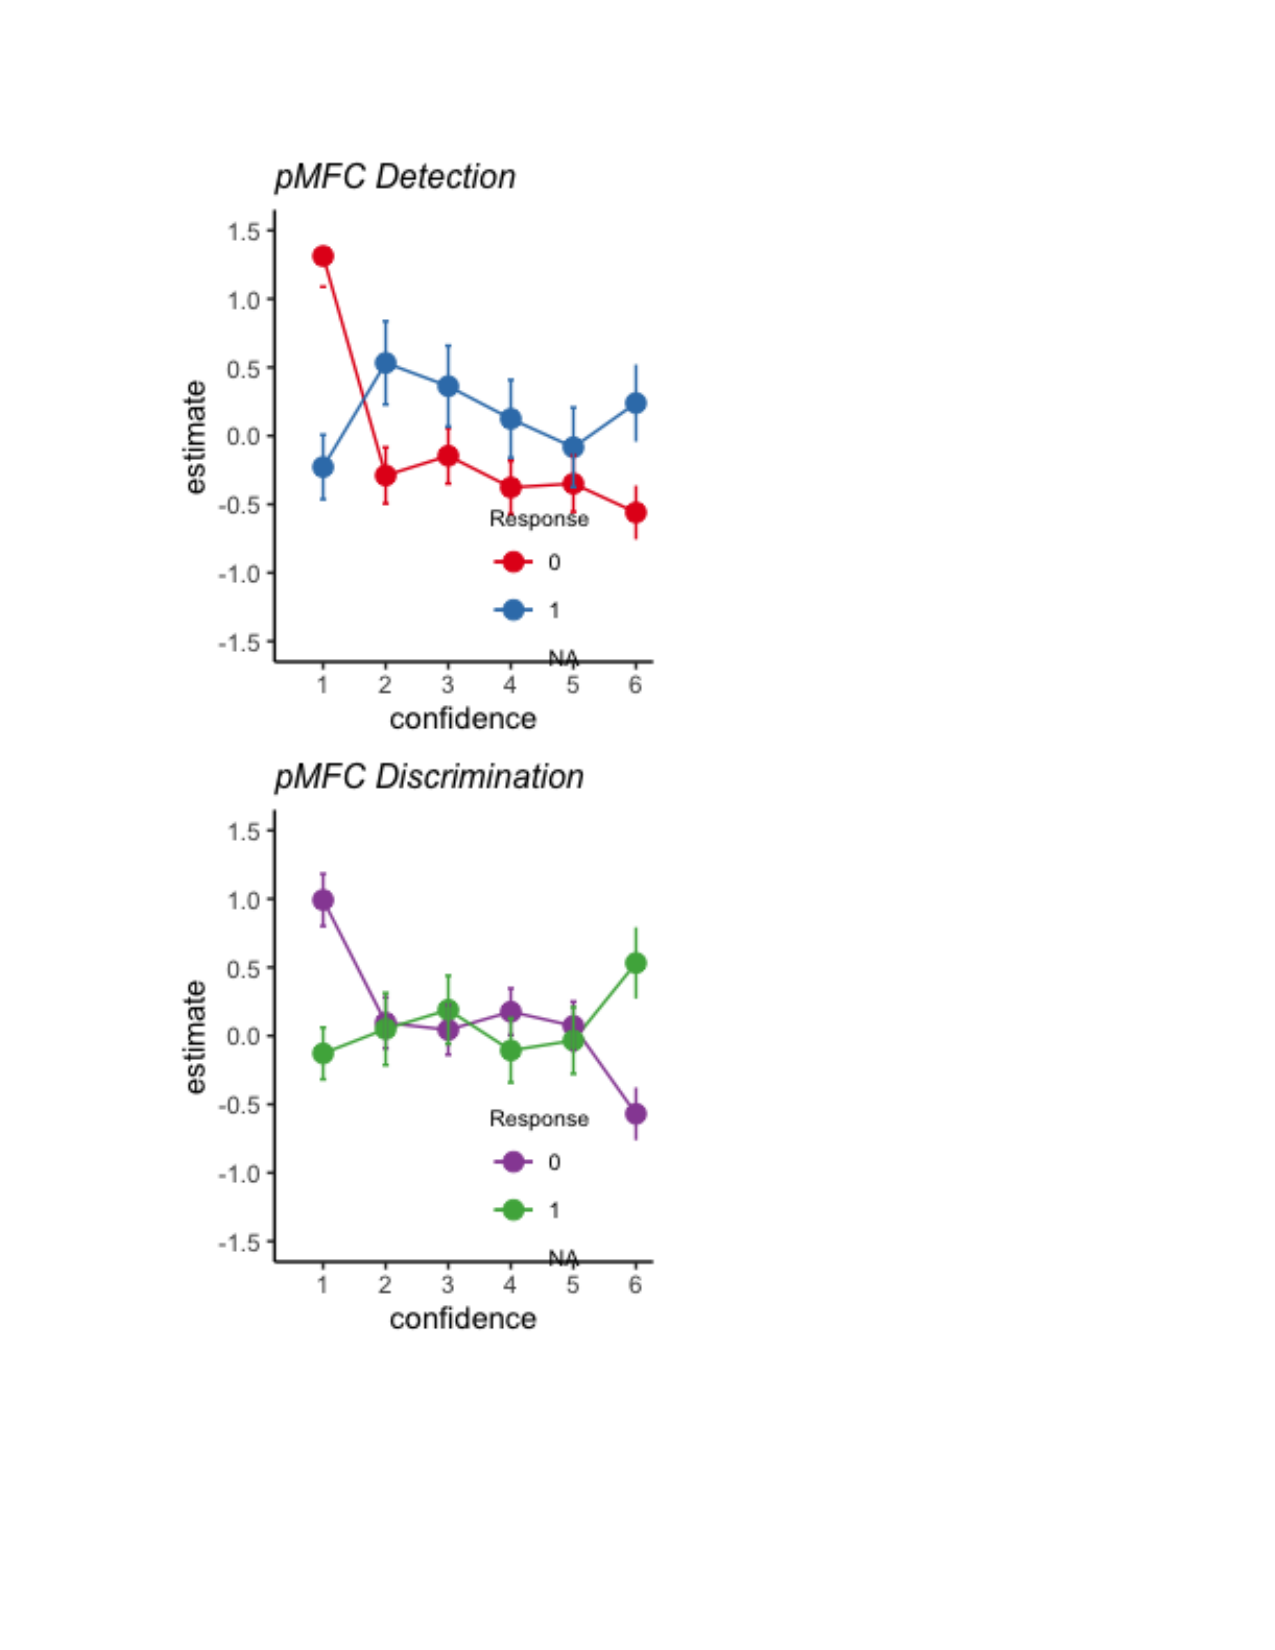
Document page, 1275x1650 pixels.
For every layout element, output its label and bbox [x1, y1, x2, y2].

picture [168, 150, 669, 1350]
